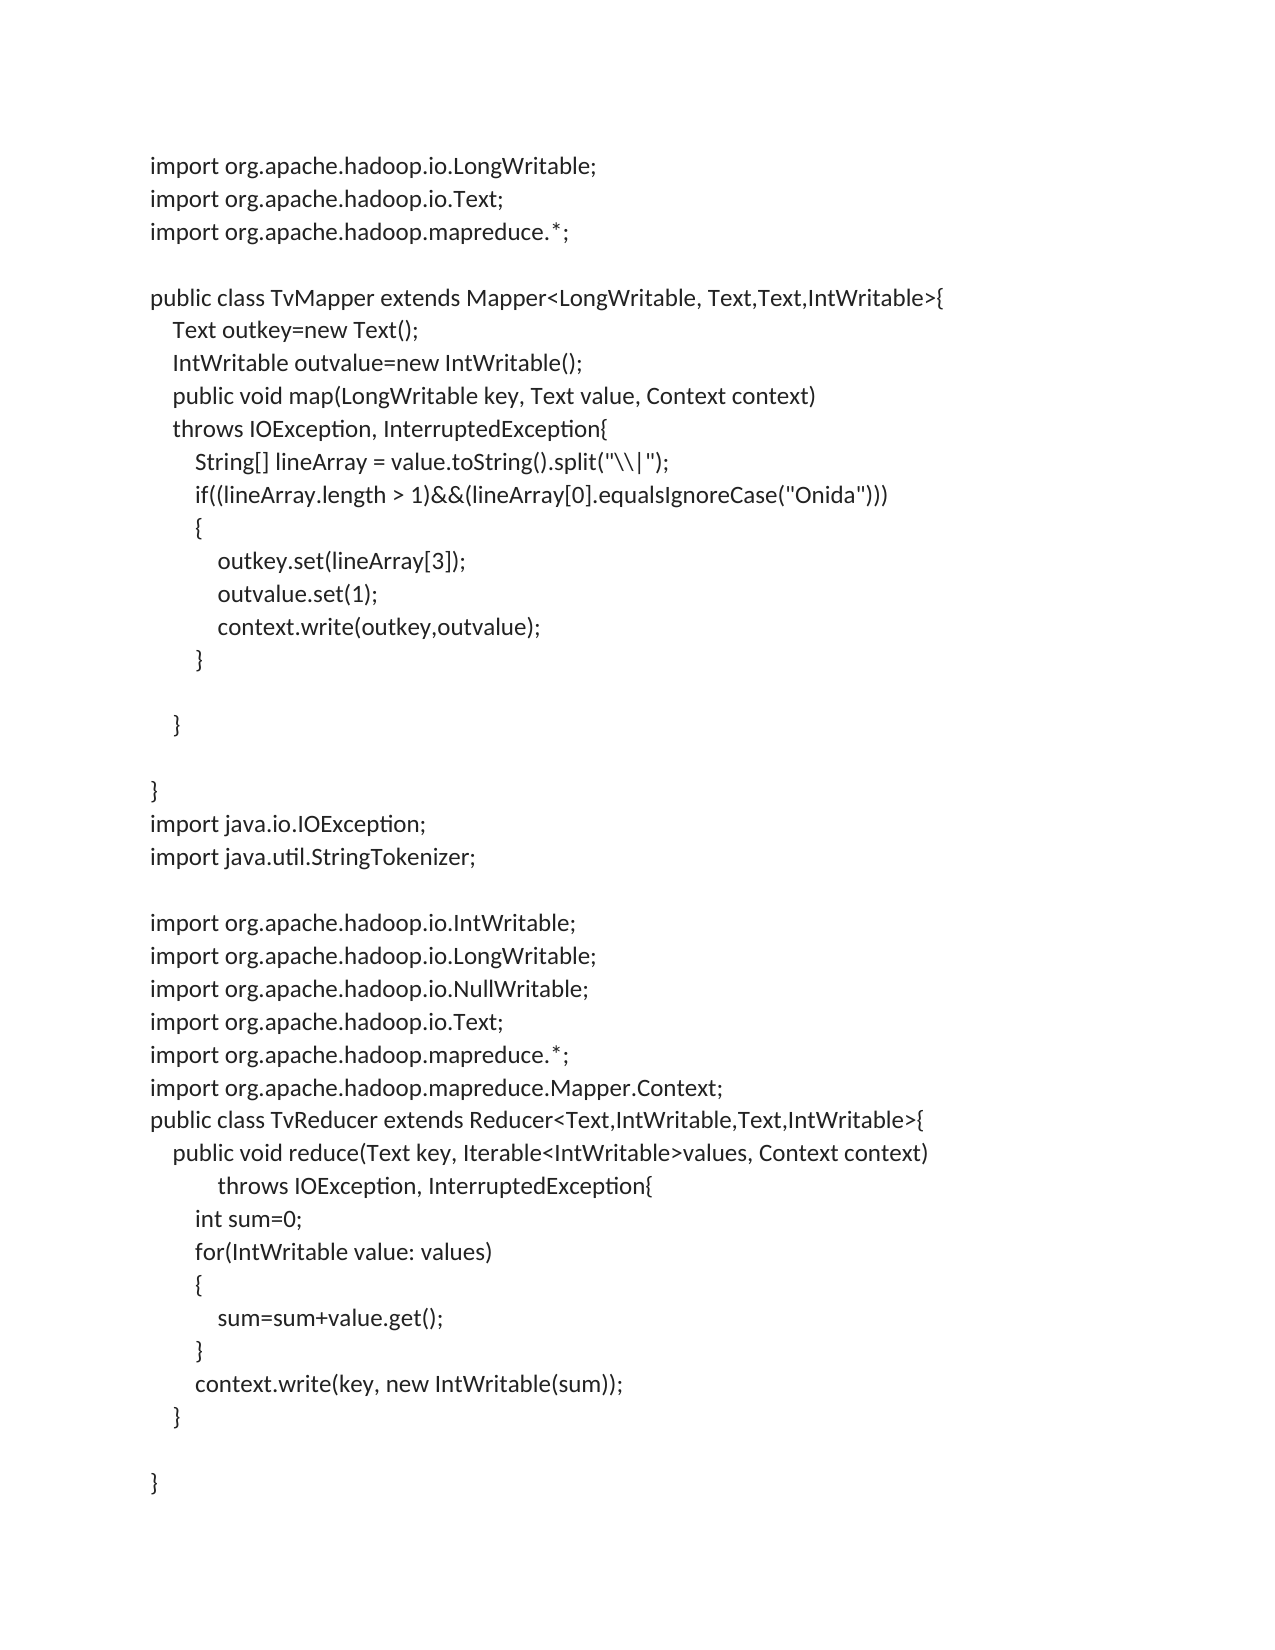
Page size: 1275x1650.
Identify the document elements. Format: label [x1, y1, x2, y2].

text [150, 150, 1125, 1497]
